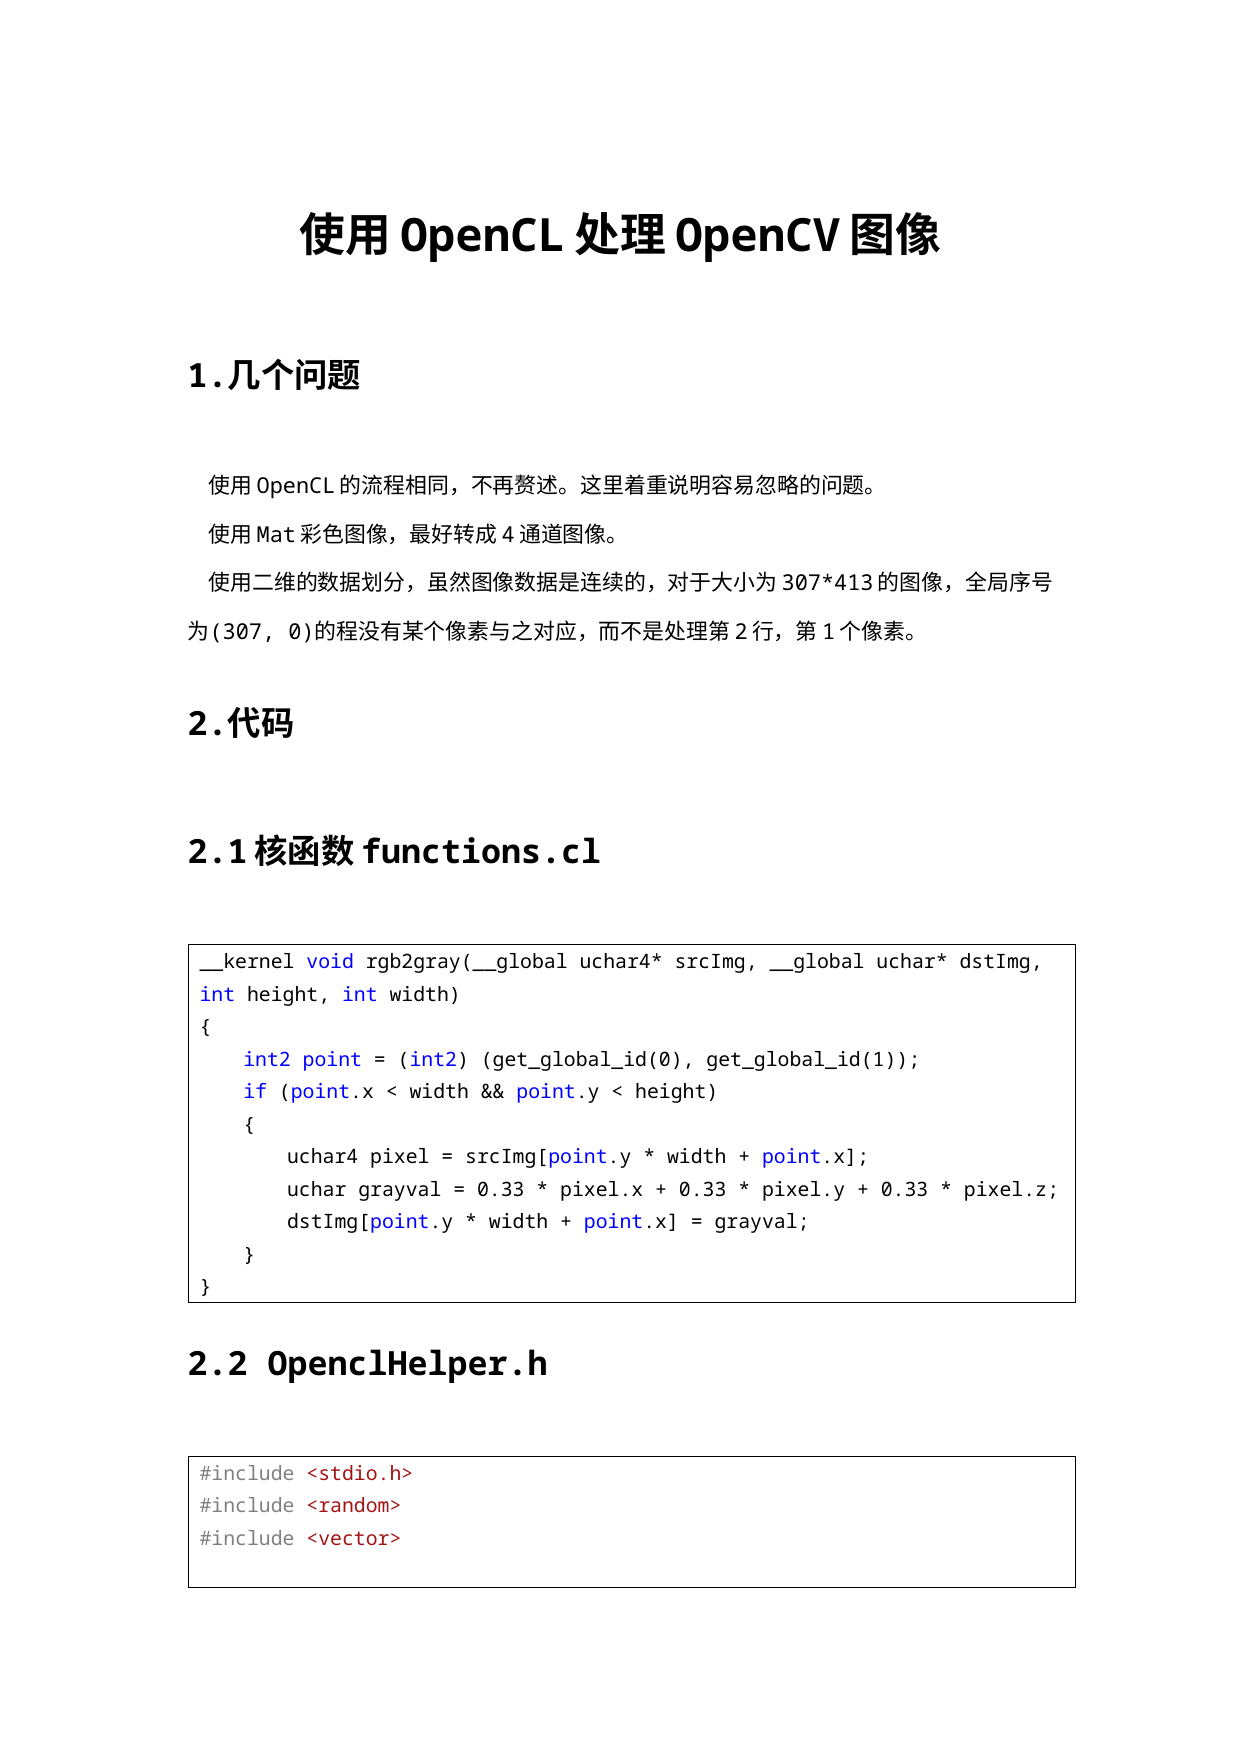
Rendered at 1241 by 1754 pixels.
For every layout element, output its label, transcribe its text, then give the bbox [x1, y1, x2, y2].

subtitle 代码 [187, 689, 1053, 754]
subtitle 几个问题 [187, 341, 1053, 406]
table_header __kernel void rgb2gray(__global uchar4* srcImg, __global uchar* dstImg, int height, int width) { int2 point = (int2) (get_global_id(0), get_global_id(1)); if (point.x < width && point.y < height) { uchar4 pixel = srcImg[point.y * width + point.x]; uchar grayval = 0.33 * pixel.x + 0.33 * pixel.y + 0.33 * pixel.z; dstImg[point.y * width + point.x] = grayval; } } [189, 945, 1075, 1302]
text 使用二维的数据划分，虽然图像数据是连续的，对于大小为307*413的图像，全局序号为(307, 0)的程没有某个像素与之对应，而不是处理第2行，第1个像素。 [187, 565, 1053, 646]
text 使用Mat彩色图像，最好转成4通道图像。 [187, 516, 1053, 549]
subtitle 2.1核函数functions.cl [187, 816, 1053, 881]
text 使用OpenCL的流程相同，不再赘述。这里着重说明容易忽略的问题。 [187, 468, 1053, 501]
subtitle 使用OpenCL处理OpenCV图像 [187, 183, 1053, 280]
subtitle 2.2 OpenclHelper.h [187, 1330, 1053, 1395]
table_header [189, 1457, 1075, 1587]
